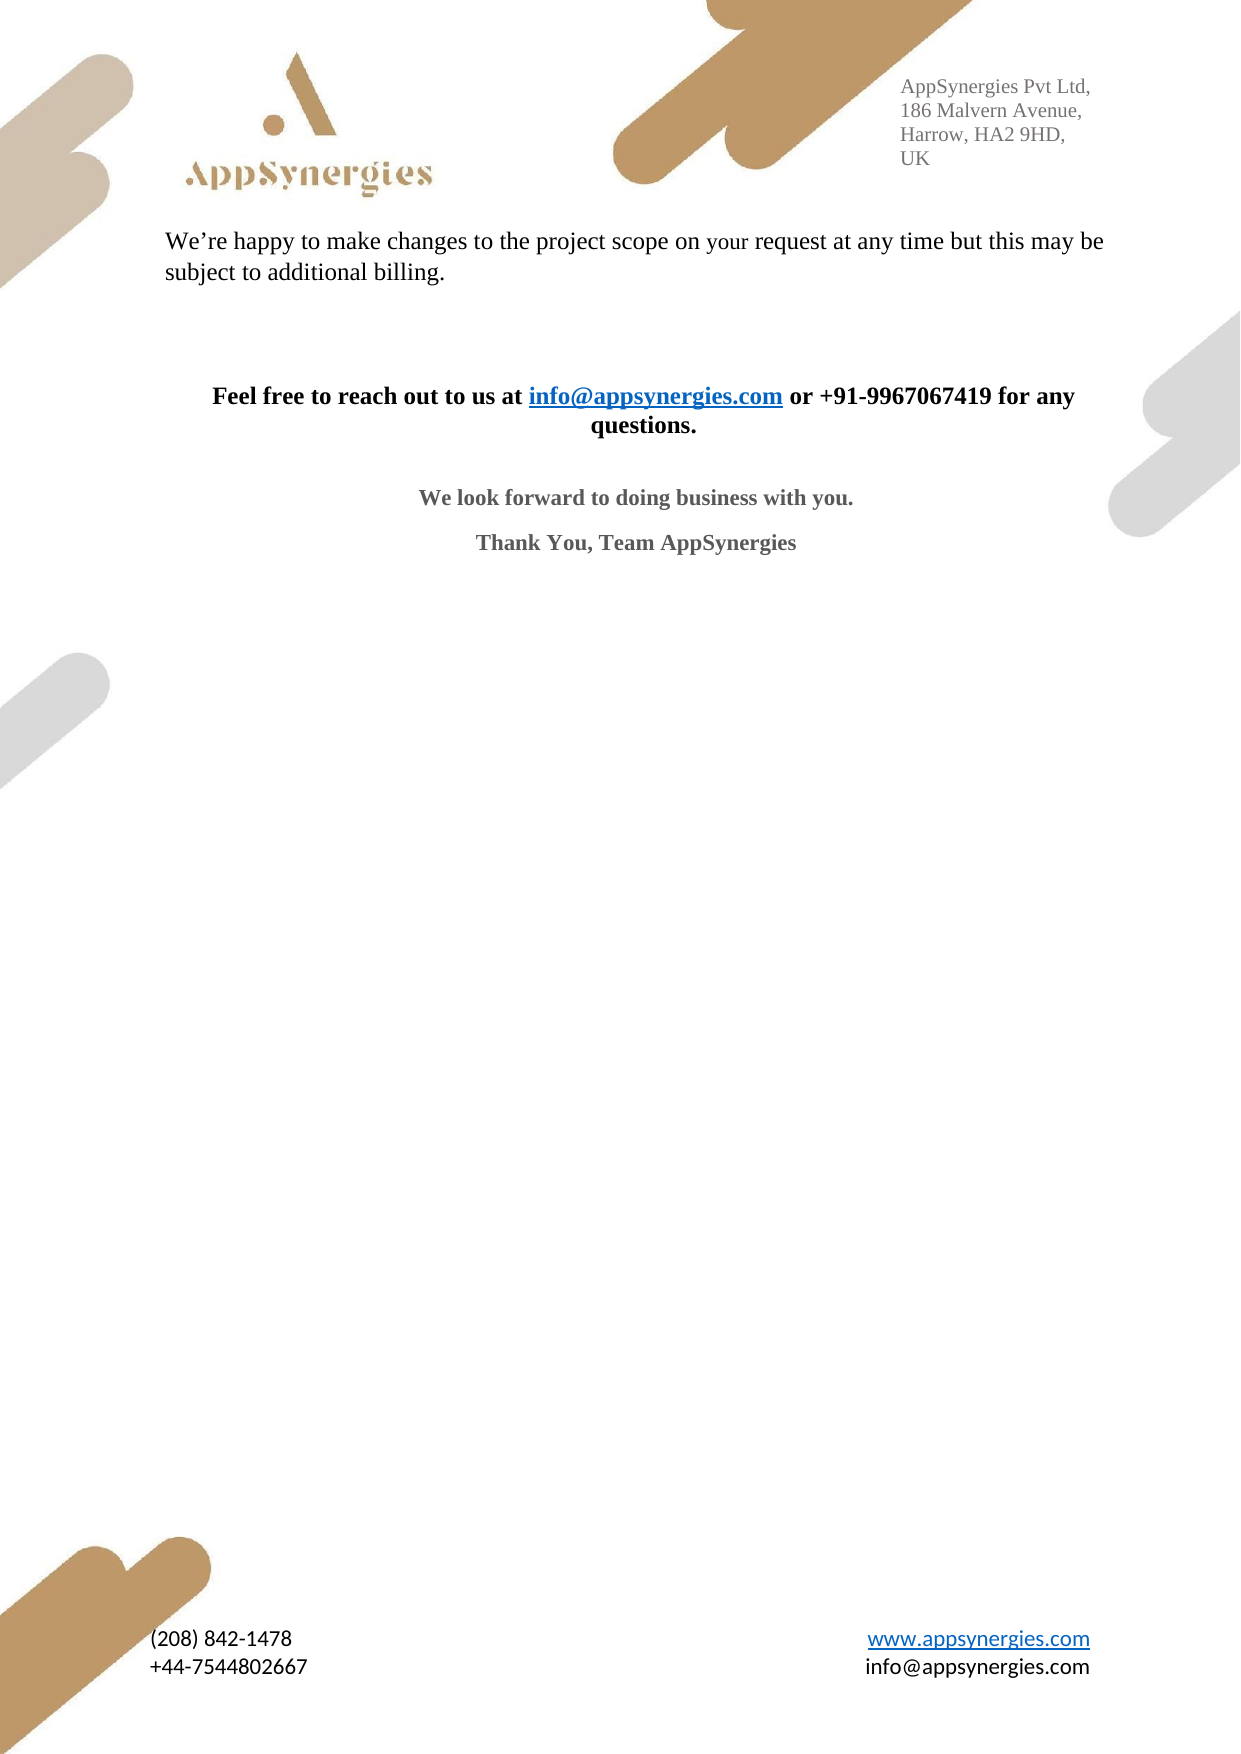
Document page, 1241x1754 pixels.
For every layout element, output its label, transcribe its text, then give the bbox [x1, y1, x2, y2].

text Thank You, Team AppSynergies [150, 529, 1122, 555]
text We’re happy to make changes to the project scope on your request at any time but this may be subject to additional billing. [165, 226, 1122, 286]
text Feel free to reach out to us at info@appsynergies.com or +91-9967067419 for any questions. [165, 381, 1122, 439]
text We look forward to doing business with you. [150, 484, 1122, 510]
picture [0, 0, 1241, 1754]
